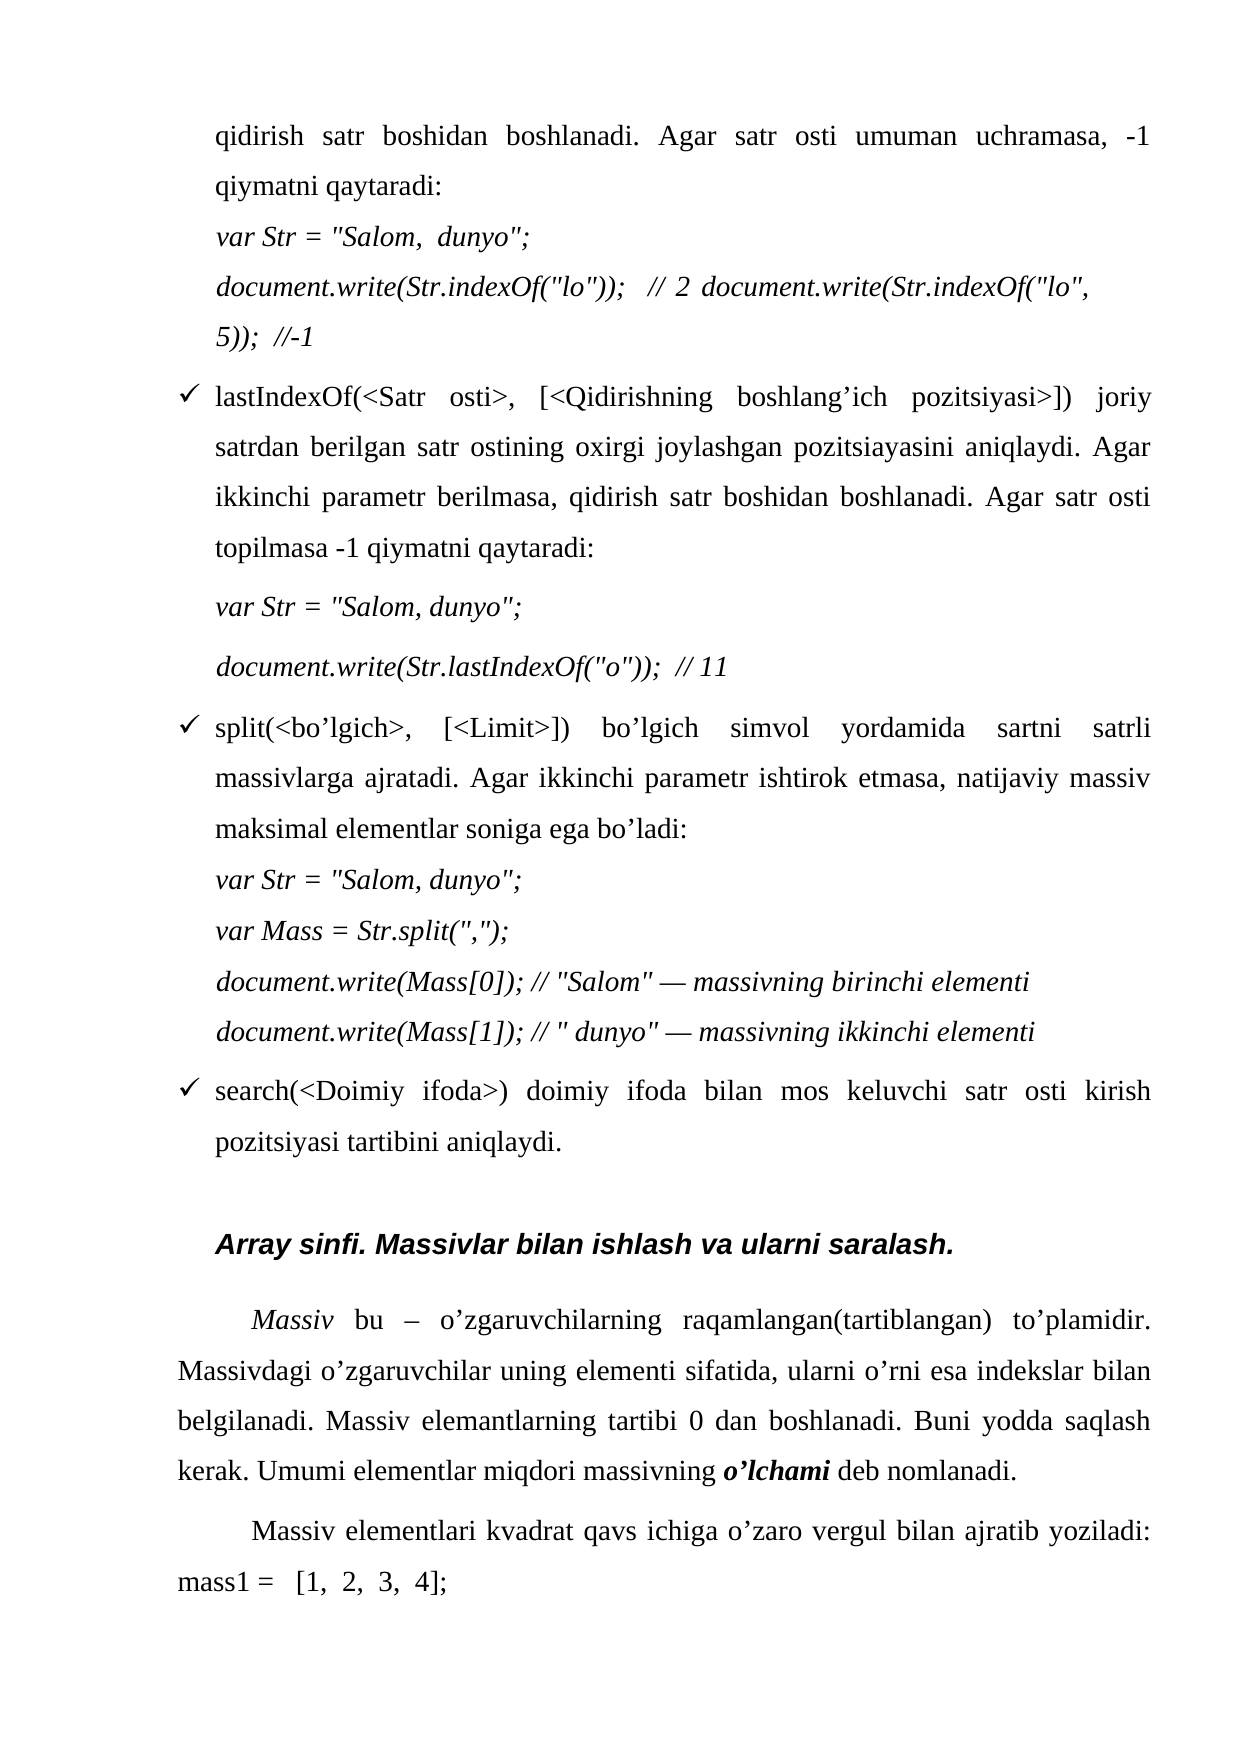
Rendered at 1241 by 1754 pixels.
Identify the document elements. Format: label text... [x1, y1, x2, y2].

text var Str = "Salom, dunyo"; [215, 862, 1152, 896]
text Array sinfi. Massivlar bilan ishlash va ularni saralash. [177, 1227, 1152, 1261]
text document.write(Str.indexOf("lo")); // 2 document.write(Str.indexOf("lo", 5)); //-1 [216, 269, 1090, 353]
list split(<bo’lgich>, [<Limit>]) bo’lgich simvol yordamida sartni satrli massivlarga ajratadi. Agar ikkinchi parametr ishtirok etmasa, natijaviy massiv maksimal elementlar soniga ega bo’ladi: [177, 710, 1152, 844]
text var Mass = Str.split(","); [215, 913, 1152, 947]
text var Str = "Salom, dunyo"; [216, 219, 914, 252]
text var Str = "Salom, dunyo"; [215, 589, 1152, 622]
text Massiv elementlari kvadrat qavs ichiga o’zaro vergul bilan ajratib yoziladi: mass1 = [1, 2, 3, 4]; [177, 1513, 1152, 1597]
text document.write(Str.lastIndexOf("o")); // 11 [216, 649, 1152, 682]
text Massiv bu – o’zgaruvchilarning raqamlangan(tartiblangan) to’plamidir. Massivdagi o’zgaruvchilar uning elementi sifatida, ularni o’rni esa indekslar bilan belgilanadi. Massiv elemantlarning tartibi 0 dan boshlanadi. Buni yodda saqlash kerak. Umumi elementlar miqdori massivning o’lchami deb nomlanadi. [177, 1302, 1152, 1487]
list search(<Doimiy ifoda>) doimiy ifoda bilan mos keluvchi satr osti kirish pozitsiyasi tartibini aniqlaydi. [177, 1073, 1152, 1157]
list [177, 118, 1152, 202]
text document.write(Mass[1]); // " dunyo" — massivning ikkinchi elementi [216, 1014, 1152, 1048]
list lastIndexOf(<Satr osti>, [<Qidirishning boshlang’ich pozitsiyasi>]) joriy satrdan berilgan satr ostining oxirgi joylashgan pozitsiayasini aniqlaydi. Agar ikkinchi parametr berilmasa, qidirish satr boshidan boshlanadi. Agar satr osti topilmasa -1 qiymatni qaytaradi: [177, 379, 1152, 563]
text document.write(Mass[0]); // "Salom" — massivning birinchi elementi [216, 964, 1152, 997]
